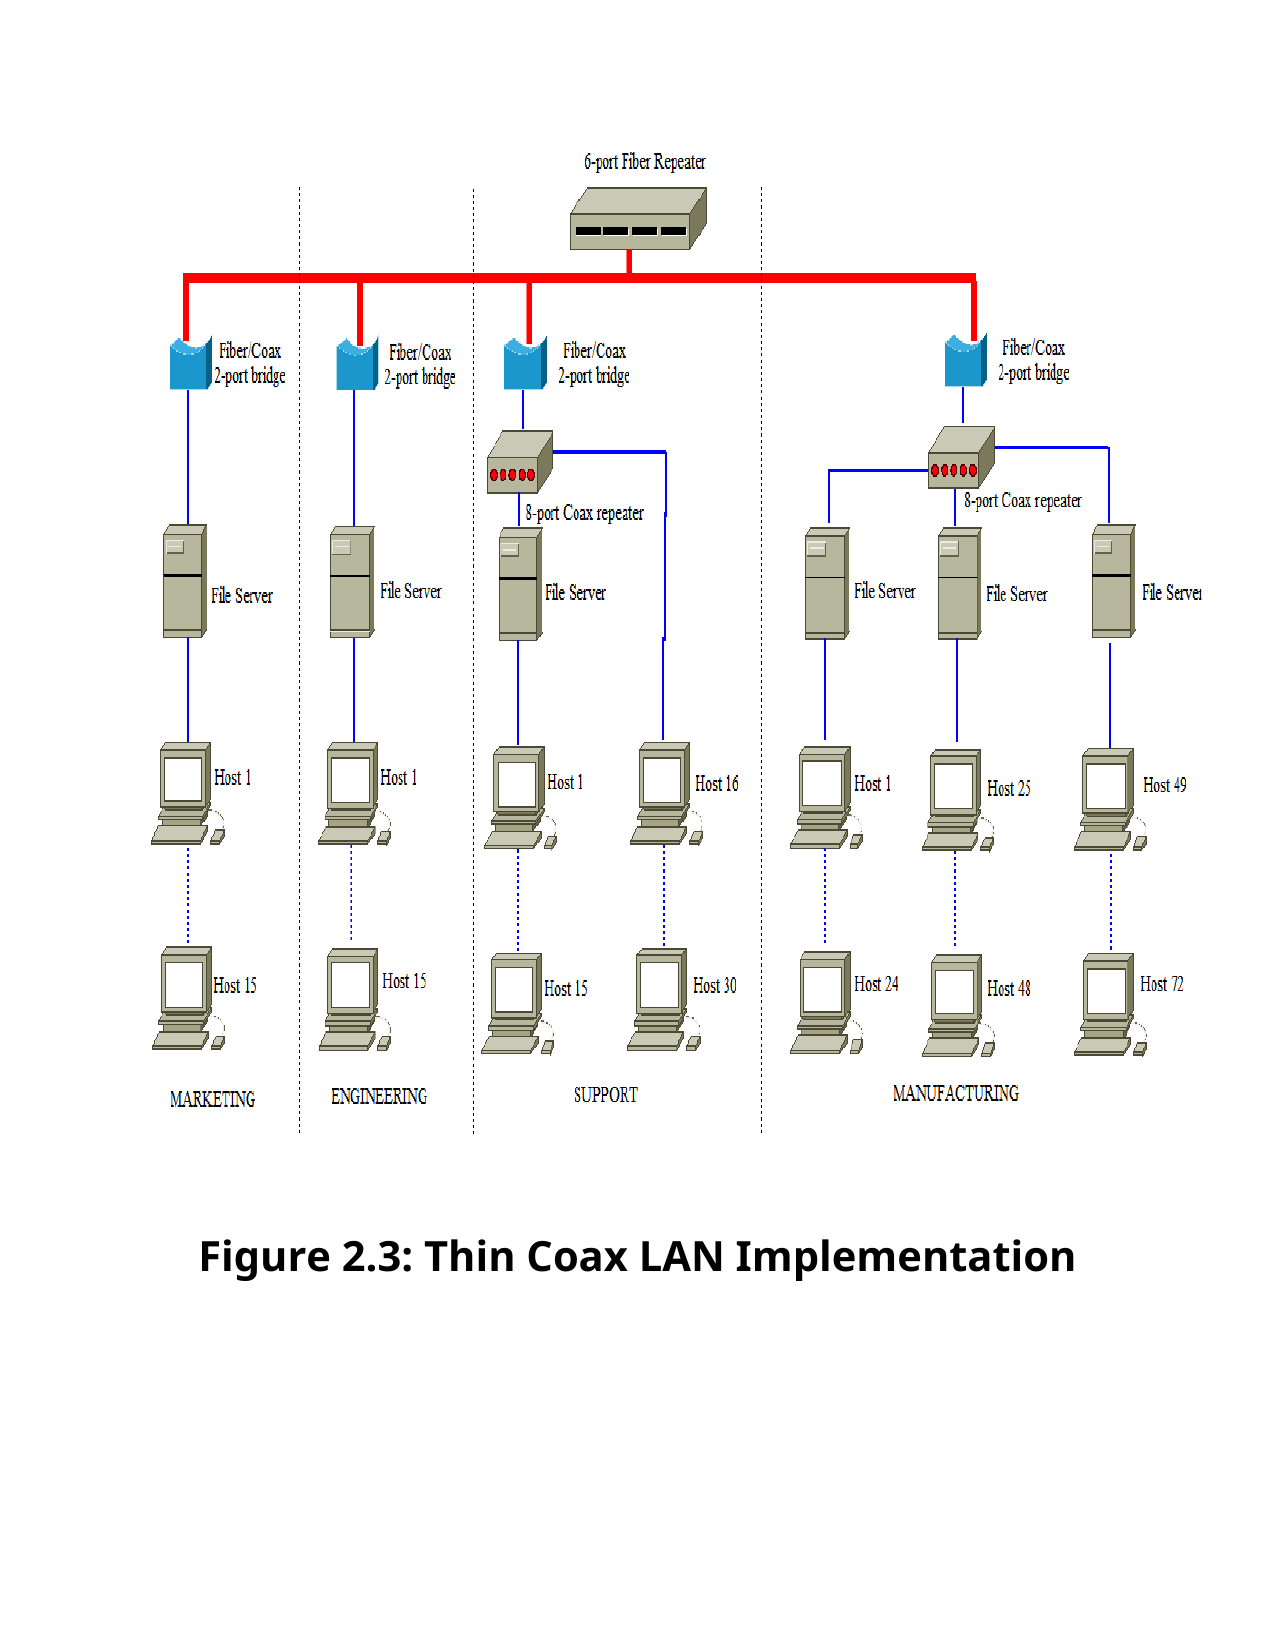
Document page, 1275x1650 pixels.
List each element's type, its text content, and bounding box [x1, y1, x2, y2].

text Figure 2.3: Thin Coax LAN Implementation [150, 1226, 1125, 1283]
